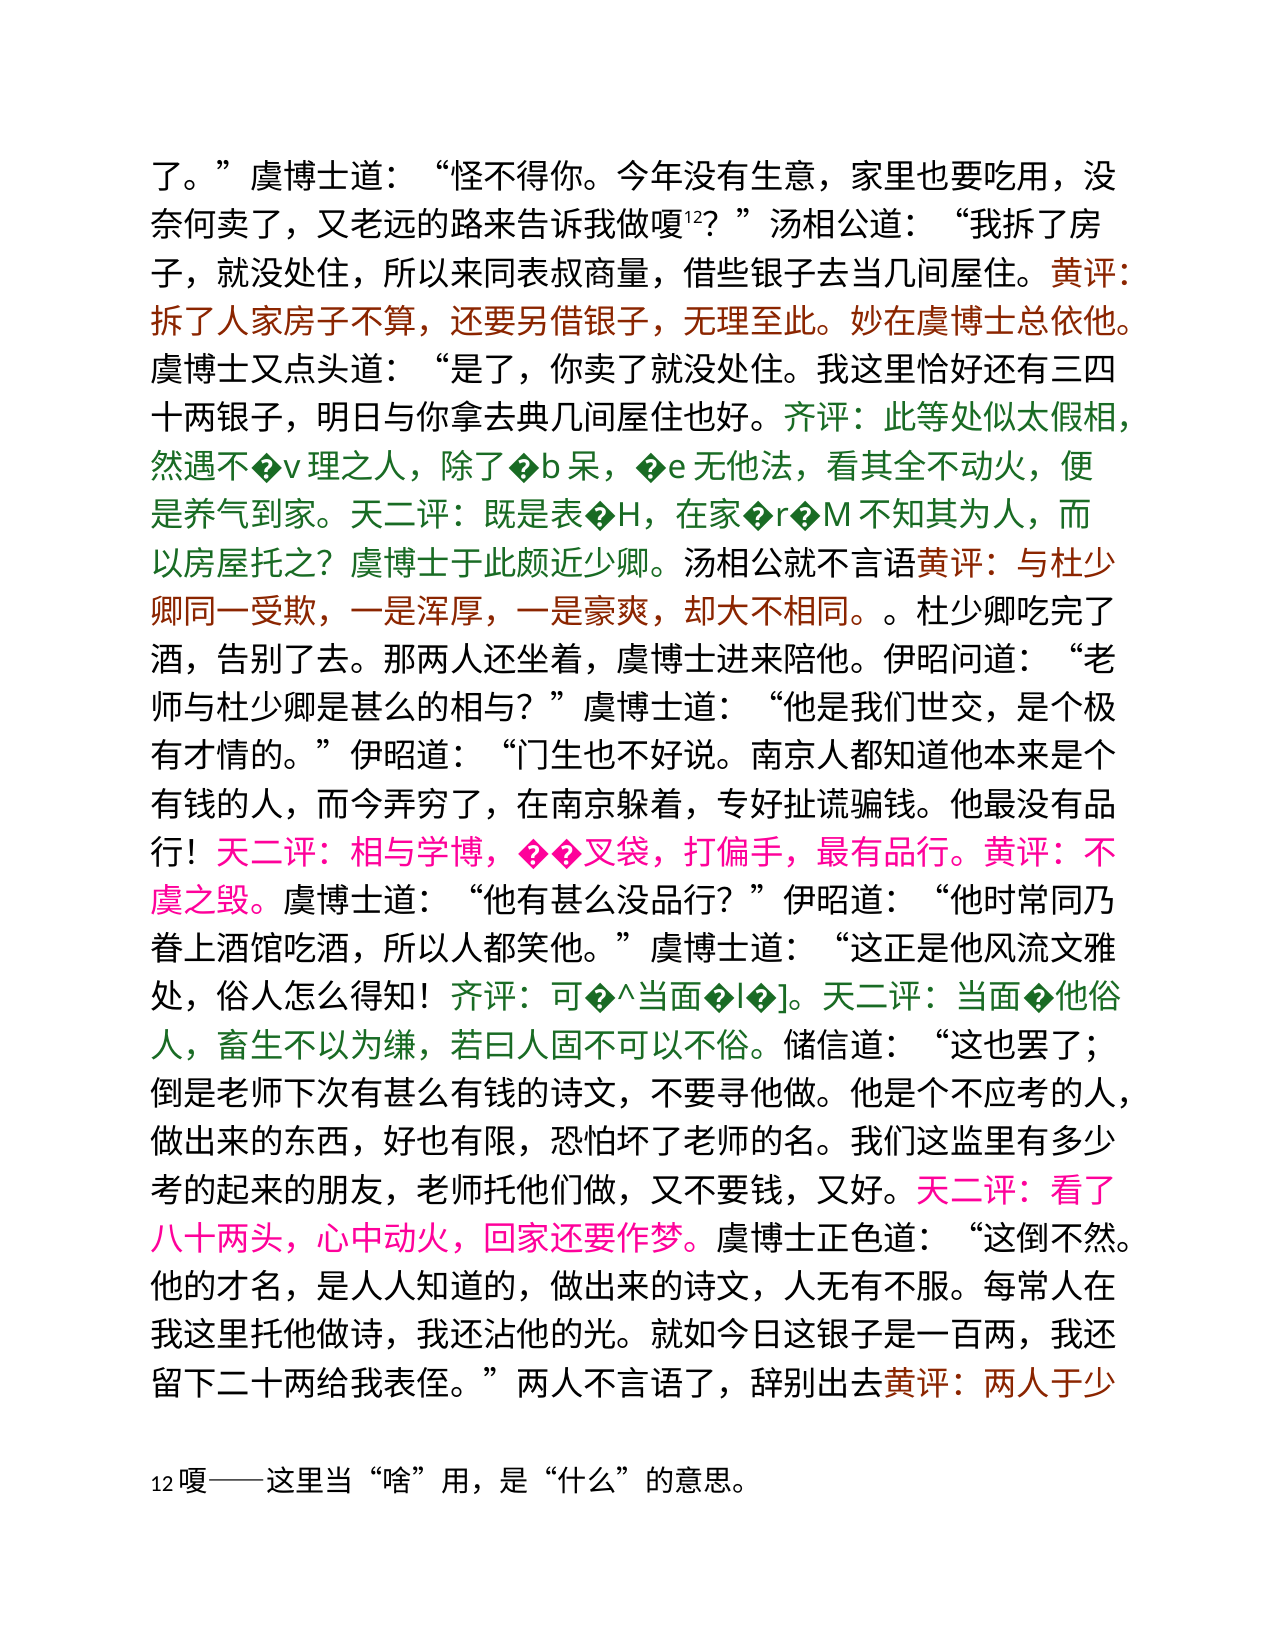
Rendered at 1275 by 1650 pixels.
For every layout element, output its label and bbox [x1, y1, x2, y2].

text [150, 150, 1125, 831]
text [150, 831, 1125, 1467]
